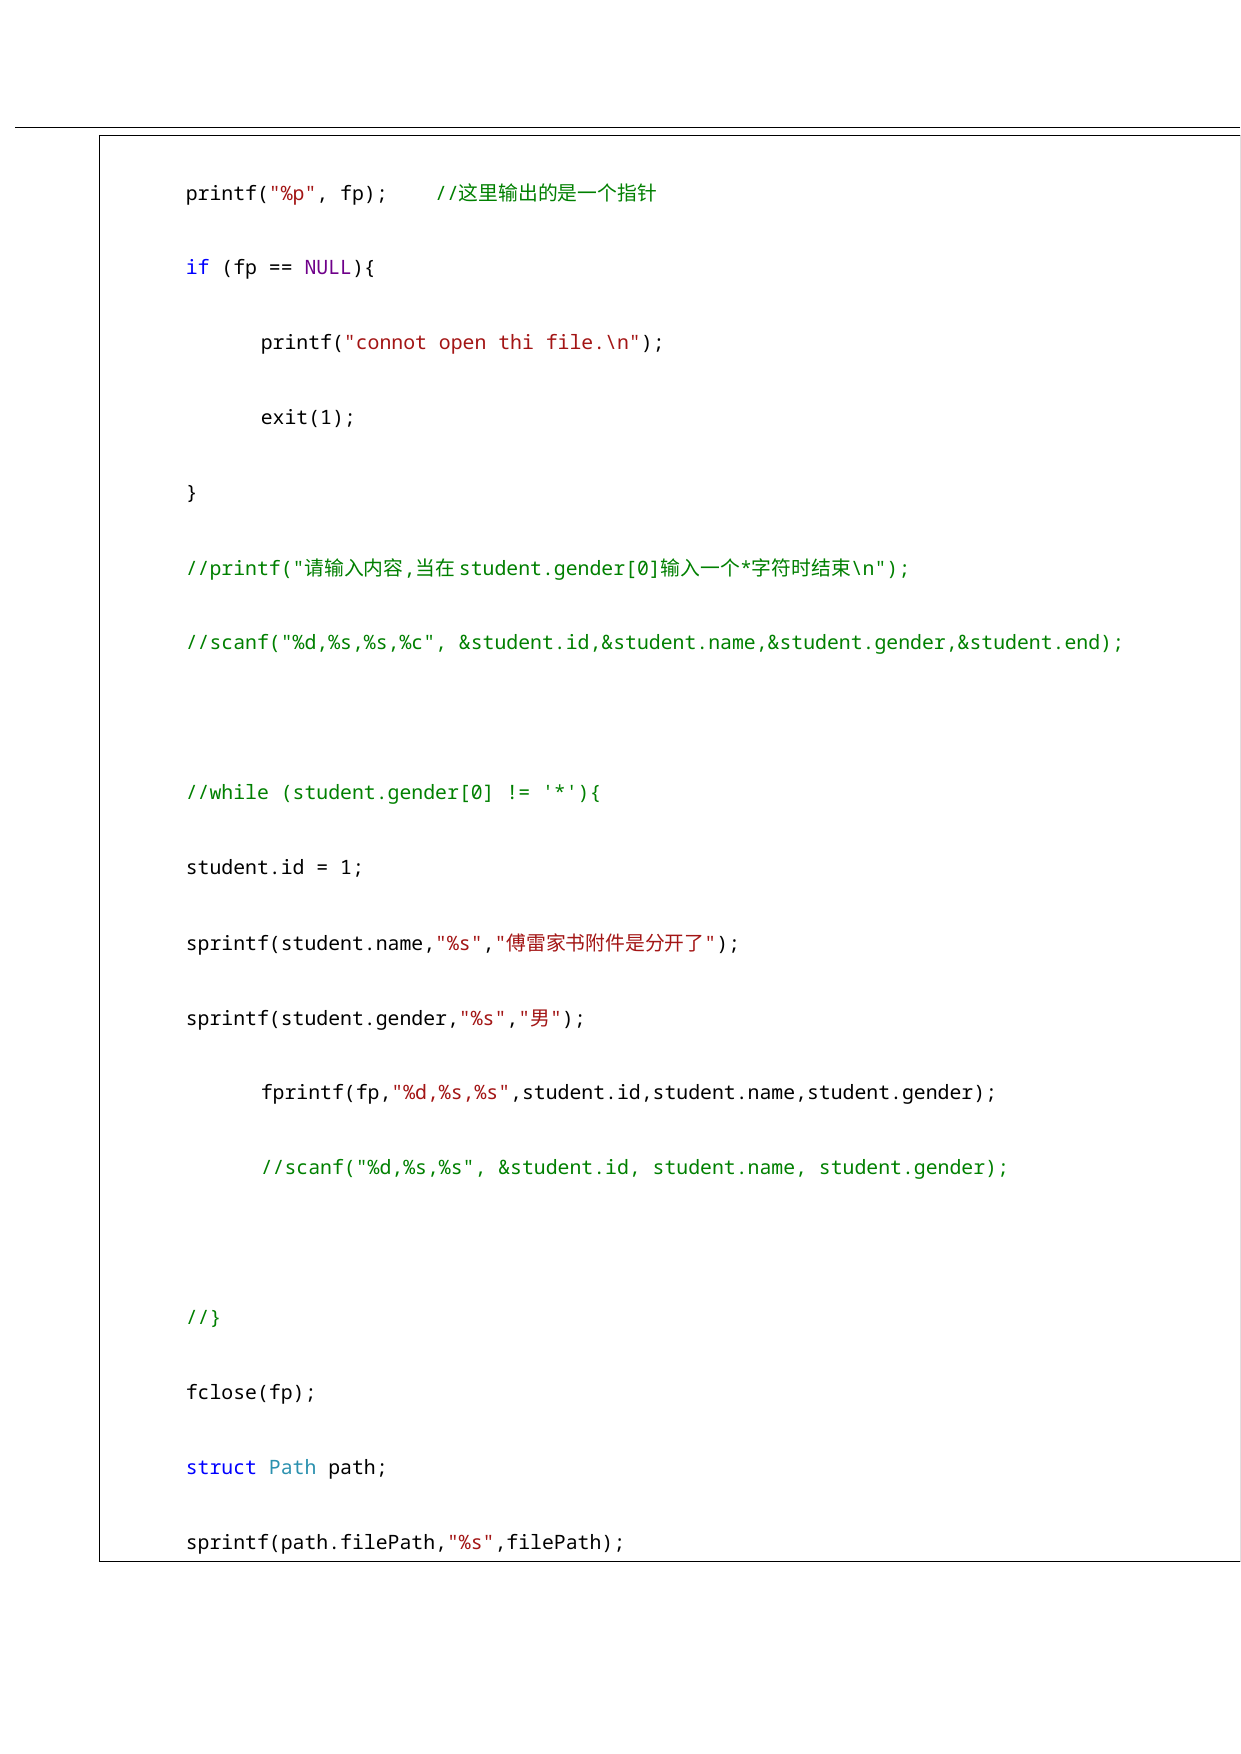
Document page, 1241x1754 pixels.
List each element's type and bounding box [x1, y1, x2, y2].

table_header [100, 136, 1240, 1561]
